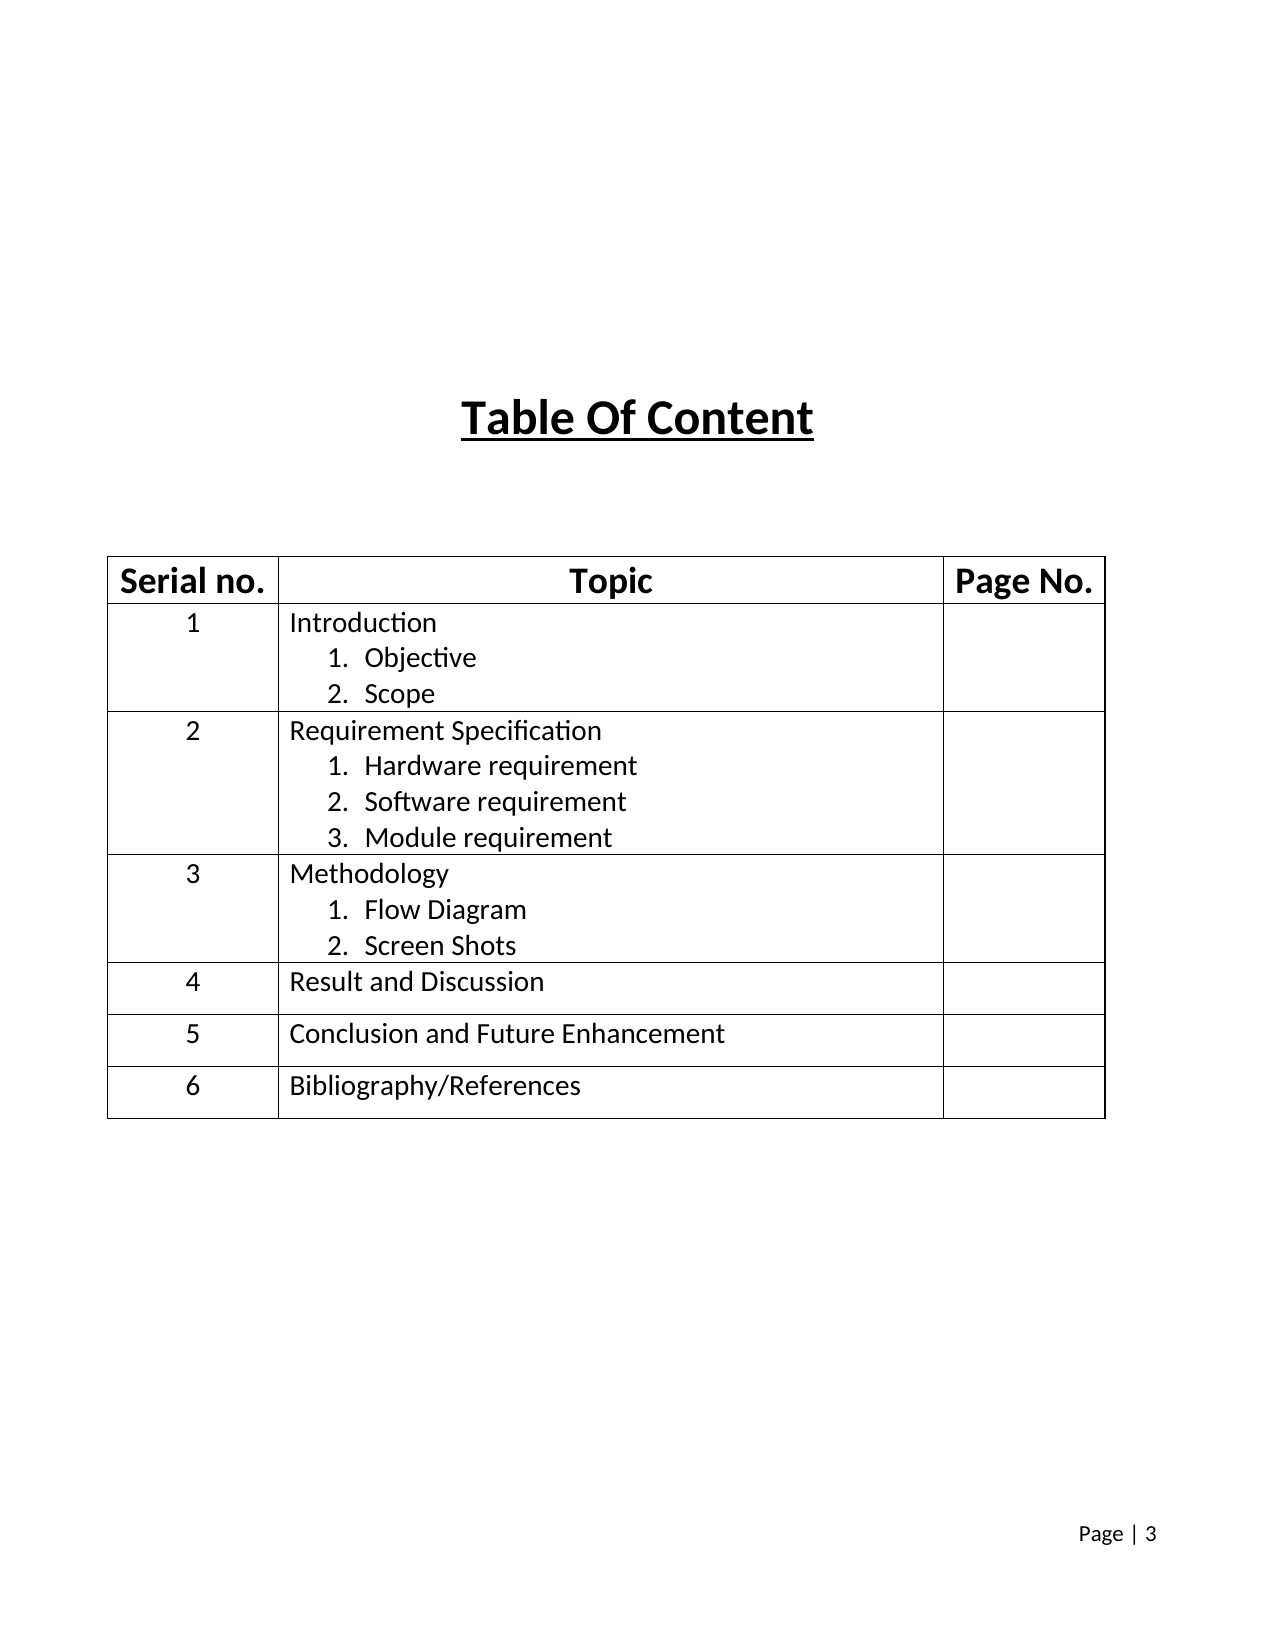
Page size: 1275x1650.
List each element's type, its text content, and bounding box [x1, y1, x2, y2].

table_cell 1 [108, 604, 278, 711]
table_cell [944, 604, 1104, 711]
table_header Topic [279, 557, 943, 603]
text Table Of Content [119, 386, 1156, 447]
table_cell 3 [108, 855, 278, 962]
table_cell 4 [108, 963, 278, 1014]
table_cell 6 [108, 1067, 278, 1118]
table_cell 2 [108, 712, 278, 854]
table_cell [944, 963, 1104, 1014]
table_cell [944, 1067, 1104, 1118]
table_cell 5 [108, 1015, 278, 1066]
table_cell Requirement Specification Hardware requirement Software requirement Module requirement [279, 712, 943, 854]
table_cell Introduction Objective Scope [279, 604, 943, 711]
table_header Serial no. [108, 557, 278, 603]
table_cell [944, 1015, 1104, 1066]
table_cell Conclusion and Future Enhancement [279, 1015, 943, 1066]
table_cell Methodology Flow Diagram Screen Shots [279, 855, 943, 962]
table_cell Result and Discussion [279, 963, 943, 1014]
table_cell [944, 712, 1104, 854]
table_header Page No. [944, 557, 1104, 603]
table_cell Bibliography/References [279, 1067, 943, 1118]
table_cell [944, 855, 1104, 962]
